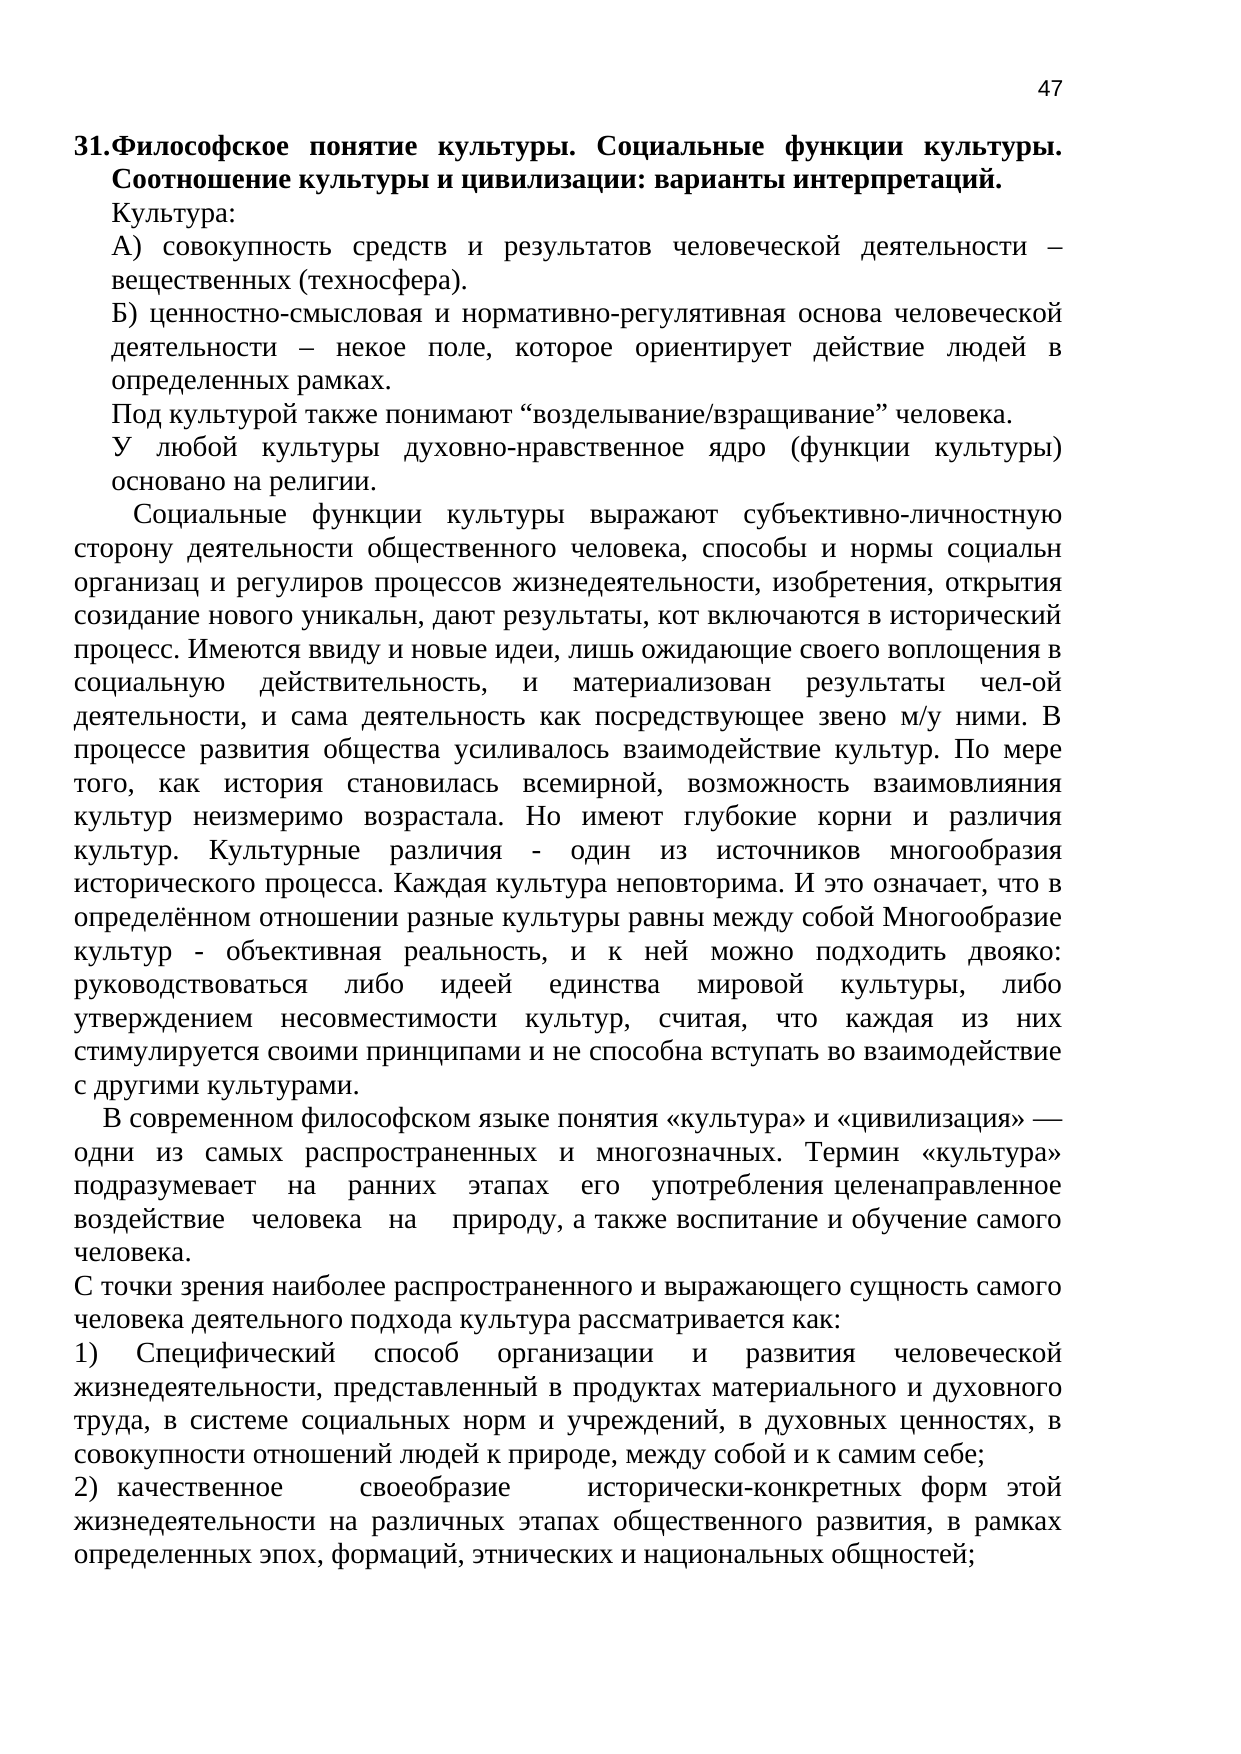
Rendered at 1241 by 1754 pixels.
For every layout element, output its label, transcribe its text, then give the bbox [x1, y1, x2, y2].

list Философское понятие культуры. Социальные функции культуры. Соотношение культуры и цивилизации: варианты интерпретаций. [74, 128, 1063, 195]
list Под культурой также понимают “возделывание/взращивание” человека. [111, 396, 1063, 429]
list А) совокупность средств и результатов человеческой деятельности – вещественных (техносфера). [111, 228, 1063, 295]
text В современном философском языке понятия «культура» и «цивилизация» — одни из самых распространенных и многозначных. Термин «культура» подразумевает на ранних этапах его употребления целенаправленное воздействие человека на природу, а также воспитание и обучение самого человека. [74, 1100, 1063, 1268]
list Культура: [111, 195, 1063, 228]
list У любой культуры духовно-нравственное ядро (функции культуры) основано на религии. [111, 429, 1063, 497]
text 2) качественное своеобразие исторически-конкретных форм этой жизнедеятельности на различных этапах общественного развития, в рамках определенных эпох, формаций, этнических и национальных общностей; [74, 1469, 1063, 1570]
text 1) Специфический способ организации и развития человеческой жизнедеятельности, представленный в продуктах материального и духовного труда, в системе социальных норм и учреждений, в духовных ценностях, в совокупности отношений людей к природе, между собой и к самим себе; [74, 1335, 1063, 1469]
list Б) ценностно-смысловая и нормативно-регулятивная основа человеческой деятельности – некое поле, которое ориентирует действие людей в определенных рамках. [111, 295, 1063, 396]
text Социальные функции культуры выражают субъективно-личностную сторону деятельности общественного человека, способы и нормы социальн организац и регулиров процессов жизнедеятельности, изобретения, открытия созидание нового уникальн, дают результаты, кот включаются в исторический процесс. Имеются ввиду и новые идеи, лишь ожидающие своего воплощения в социальную действительность, и материализован результаты чел-ой деятельности, и сама деятельность как посредствующее звено м/у ними. В процессе развития общества усиливалось взаимодействие культур. По мере того, как история становилась всемирной, возможность взаимовлияния культур неизмеримо возрастала. Но имеют глубокие корни и различия культур. Культурные различия - один из источников многообразия исторического процесса. Каждая культура неповторима. И это означает, что в определённом отношении разные культуры равны между собой Многообразие культур - объективная реальность, и к ней можно подходить двояко: руководствоваться либо идеей единства мировой культуры, либо утверждением несовместимости культур, считая, что каждая из них стимулируется своими принципами и не способна вступать во взаимодействие с другими культурами. [74, 497, 1063, 1100]
text С точки зрения наиболее распространенного и выражающего сущность самого человека деятельного подхода культура рассматривается как: [74, 1268, 1063, 1335]
